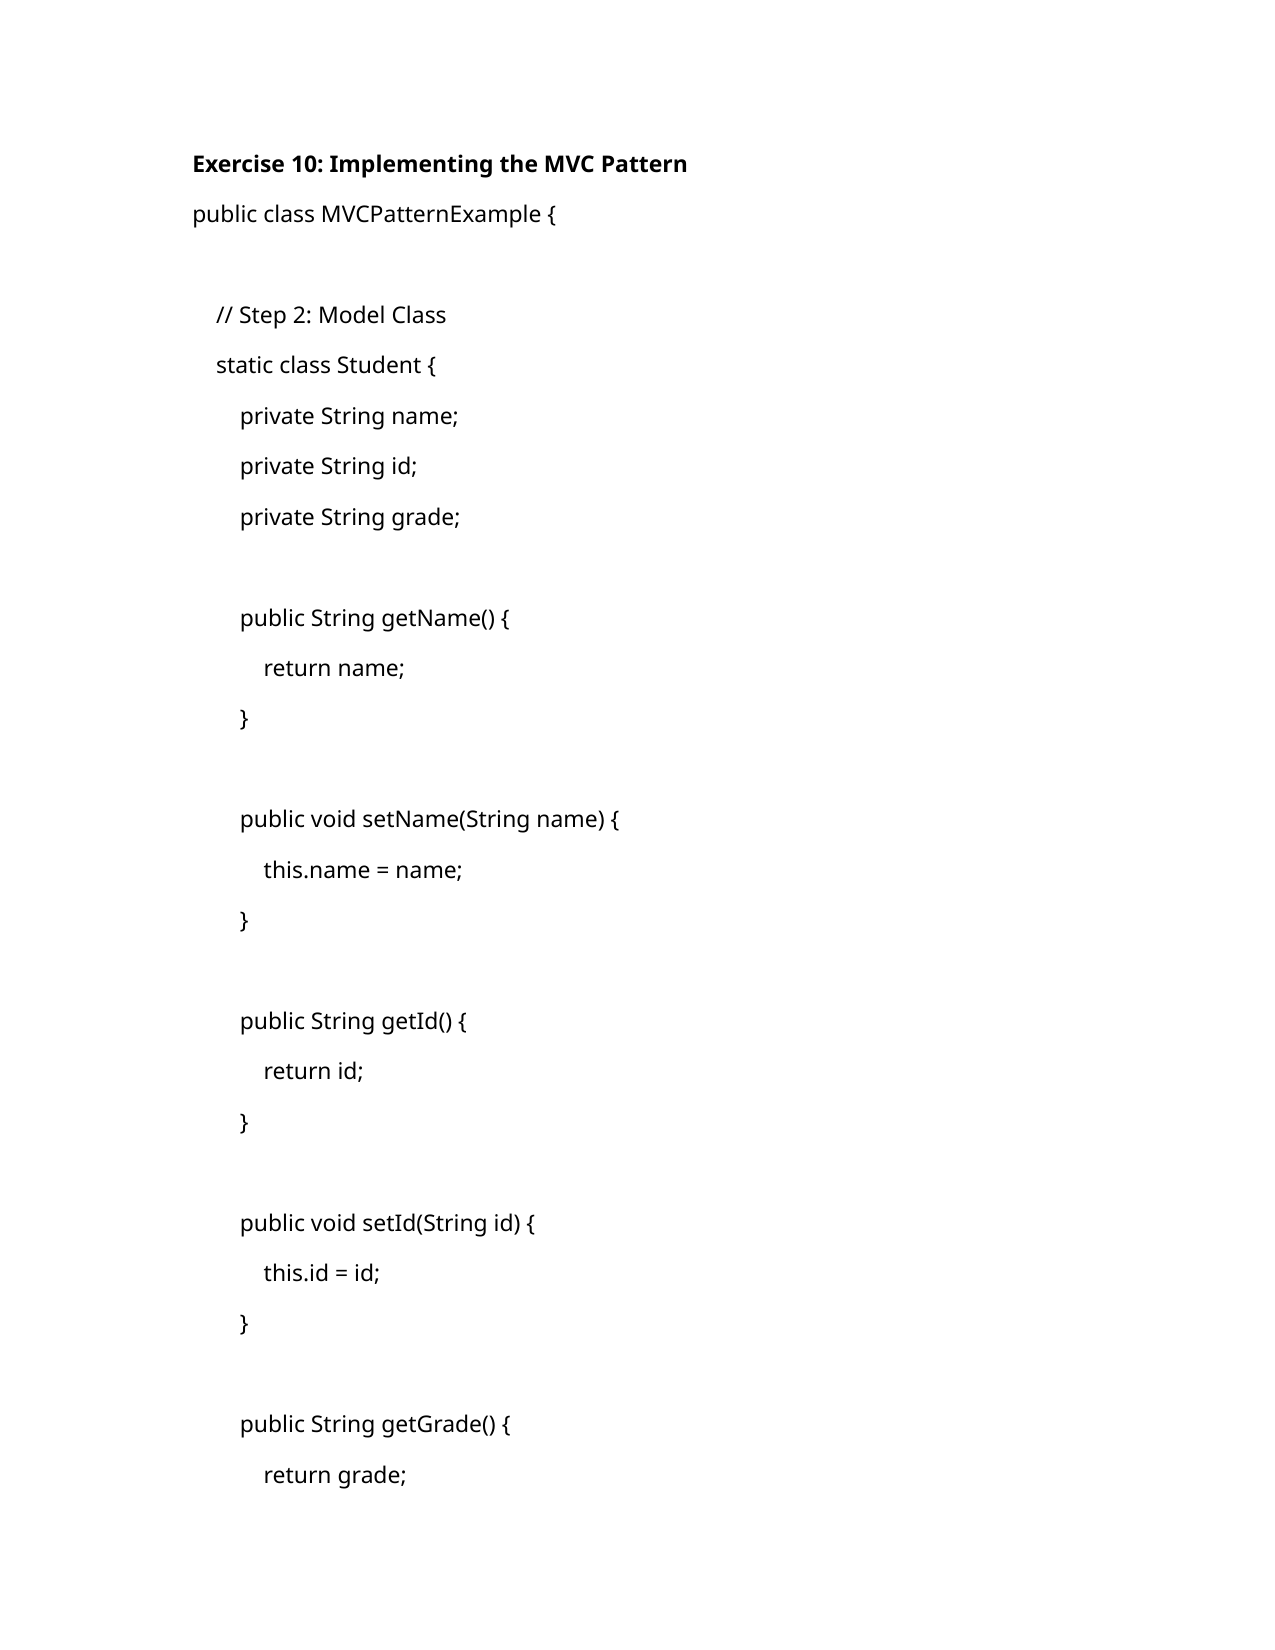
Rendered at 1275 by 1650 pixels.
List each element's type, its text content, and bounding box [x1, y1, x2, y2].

text private String id; [192, 450, 1127, 481]
text return id; [192, 1055, 1127, 1086]
text Exercise 10: Implementing the MVC Pattern [192, 148, 1127, 179]
text // Step 2: Model Class [192, 299, 1127, 330]
text public String getName() { [192, 601, 1127, 633]
text } [192, 904, 1127, 935]
text public class MVCPatternExample { [192, 198, 1127, 229]
text return grade; [192, 1458, 1127, 1490]
text this.id = id; [192, 1257, 1127, 1288]
text public void setId(String id) { [192, 1206, 1127, 1238]
text static class Student { [192, 349, 1127, 381]
text } [192, 1307, 1127, 1338]
text public String getId() { [192, 1005, 1127, 1036]
text } [192, 1106, 1127, 1137]
text private String grade; [192, 501, 1127, 532]
text } [192, 702, 1127, 733]
text public String getGrade() { [192, 1408, 1127, 1439]
text this.name = name; [192, 853, 1127, 885]
text public void setName(String name) { [192, 803, 1127, 834]
text private String name; [192, 400, 1127, 431]
text return name; [192, 652, 1127, 683]
